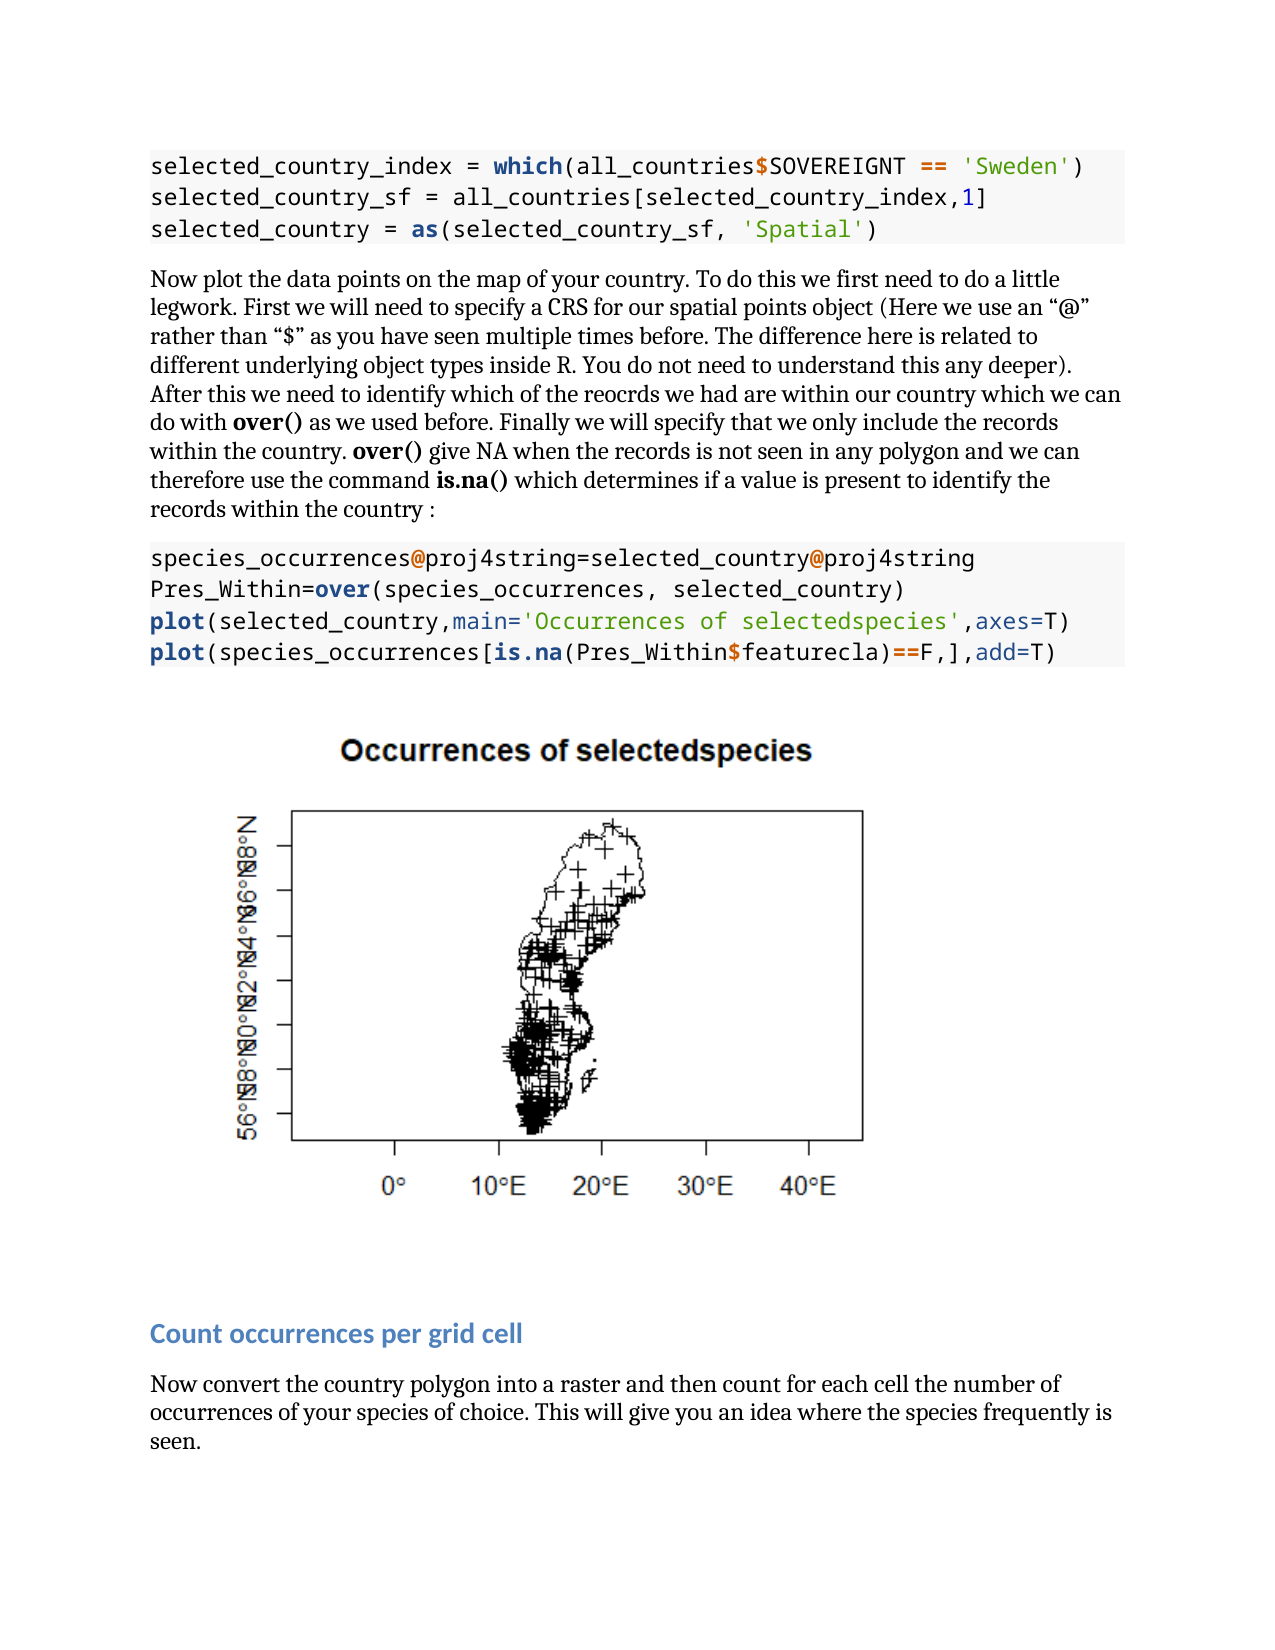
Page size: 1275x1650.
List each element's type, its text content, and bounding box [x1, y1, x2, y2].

text species_occurrences@proj4string=selected_country@proj4string Pres_Within=over(species_occurrences, selected_country) plot(selected_country,main='Occurrences of selectedspecies',axes=T) plot(species_occurrences[is.na(Pres_Within$featurecla)==F,],add=T) [150, 542, 1125, 667]
text selected_country_index = which(all_countries$SOVEREIGNT == 'Sweden') selected_country_sf = all_countries[selected_country_index,1] selected_country = as(selected_country_sf, 'Spatial') [150, 150, 1125, 244]
subtitle Count occurrences per grid cell [150, 1315, 1125, 1351]
text Now convert the country polygon into a raster and then count for each cell the number of occurrences of your species of choice. This will give you an idea where the species frequently is seen. [150, 1369, 1125, 1456]
picture [168, 687, 927, 1295]
text Now plot the data points on the map of your country. To do this we first need to do a little legwork. First we will need to specify a CRS for our spatial points object (Here we use an “@” rather than “$” as you have seen multiple times before. The difference here is related to different underlying object types inside R. You do not need to understand this any deeper). After this we need to identify which of the reocrds we had are within our country which we can do with over() as we used before. Finally we will specify that we only include the records within the country. over() give NA when the records is not seen in any polygon and we can therefore use the command is.na() which determines if a value is present to identify the records within the country : [150, 264, 1125, 523]
